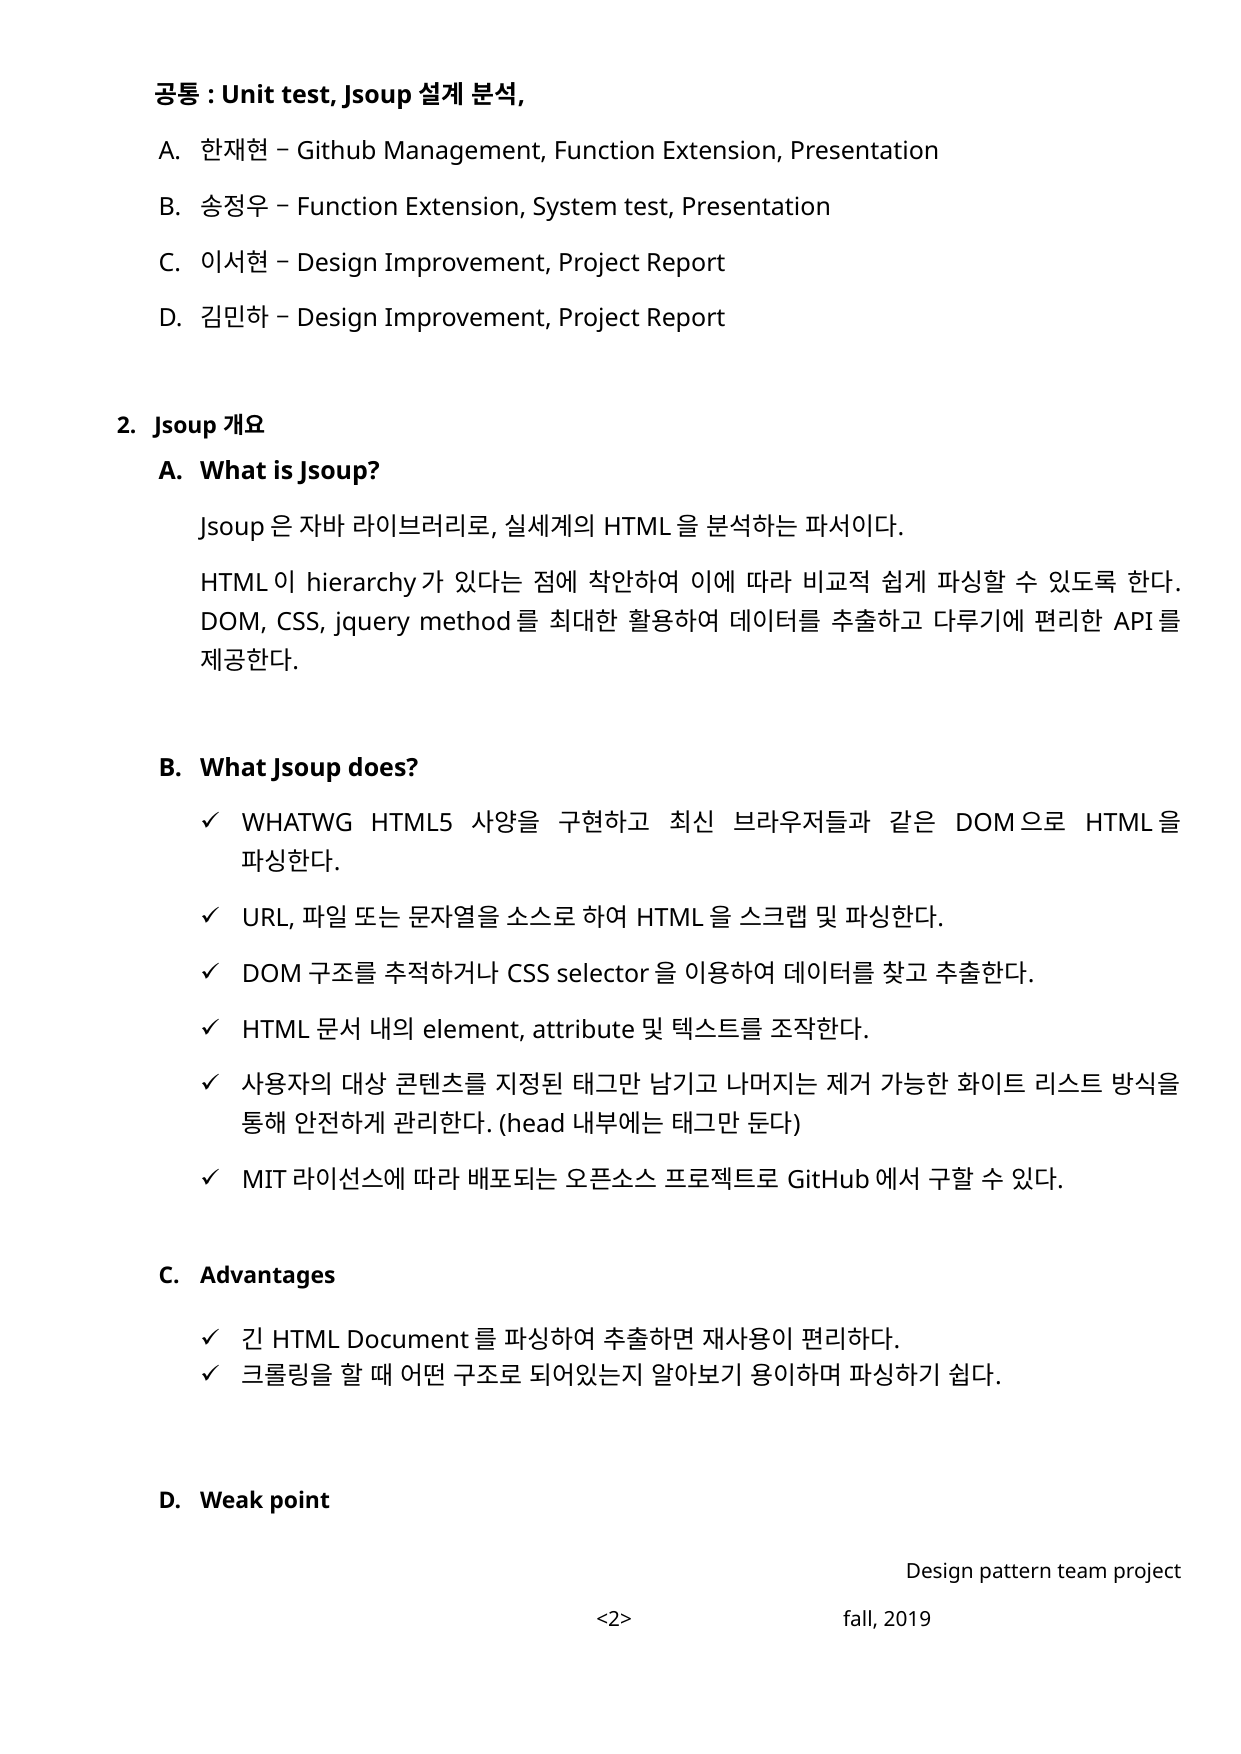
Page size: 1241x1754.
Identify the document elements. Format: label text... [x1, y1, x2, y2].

list Advantages [158, 1259, 1181, 1290]
list 크롤링을 할 때 어떤 구조로 되어있는지 알아보기 용이하며 파싱하기 쉽다. [200, 1356, 1181, 1392]
list 공통 : Unit test, Jsoup 설계 분석, [154, 75, 1181, 111]
text HTML이 hierarchy가 있다는 점에 착안하여 이에 따라 비교적 쉽게 파싱할 수 있도록 한다. DOM, CSS, jquery method를 최대한 활용하여 데이터를 추출하고 다루기에 편리한 API를 제공한다. [200, 562, 1181, 676]
list URL, 파일 또는 문자열을 소스로 하여 HTML을 스크랩 및 파싱한다. [200, 898, 1181, 934]
list WHATWG HTML5 사양을 구현하고 최신 브라우저들과 같은 DOM으로 HTML을 파싱한다. [200, 803, 1181, 878]
list HTML 문서 내의 element, attribute 및 텍스트를 조작한다. [200, 1009, 1181, 1045]
list 긴 HTML Document를 파싱하여 추출하면 재사용이 편리하다. [200, 1319, 1181, 1356]
list Weak point [158, 1484, 1181, 1516]
list 송정우 – Function Extension, System test, Presentation [158, 186, 1181, 223]
list DOM 구조를 추적하거나 CSS selector을 이용하여 데이터를 찾고 추출한다. [200, 953, 1181, 989]
list What Jsoup does? [158, 749, 1181, 783]
text Jsoup은 자바 라이브러리로, 실세계의 HTML을 분석하는 파서이다. [200, 506, 1181, 543]
list MIT라이선스에 따라 배포되는 오픈소스 프로젝트로 GitHub에서 구할 수 있다. [200, 1159, 1181, 1196]
list 사용자의 대상 콘텐츠를 지정된 태그만 남기고 나머지는 제거 가능한 화이트 리스트 방식을 통해 안전하게 관리한다. (head 내부에는 태그만 둔다) [200, 1065, 1181, 1140]
list 한재현 – Github Management, Function Extension, Presentation [158, 131, 1181, 167]
list Jsoup 개요 [117, 407, 1181, 440]
list What is Jsoup? [158, 453, 1181, 487]
list 김민하 – Design Improvement, Project Report [158, 298, 1181, 334]
list 이서현 – Design Improvement, Project Report [158, 242, 1181, 278]
